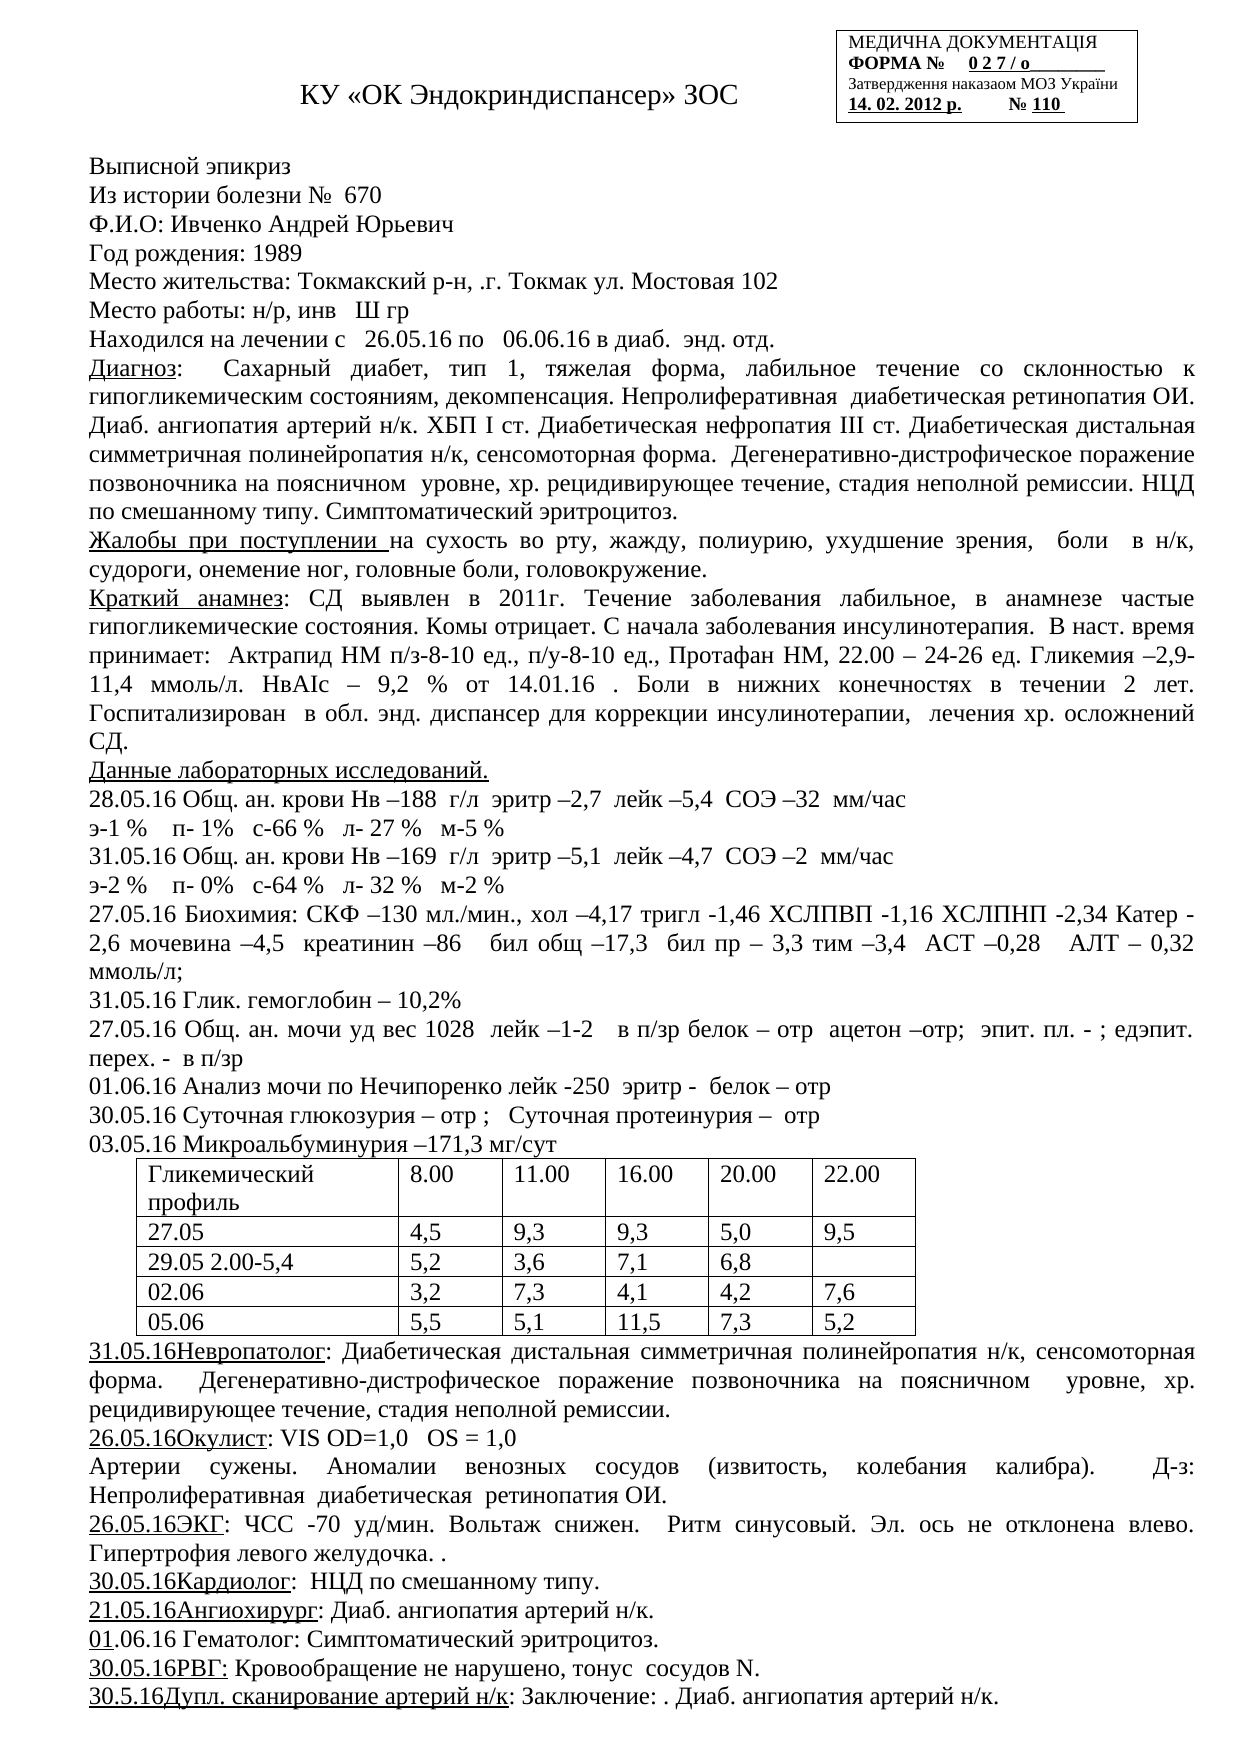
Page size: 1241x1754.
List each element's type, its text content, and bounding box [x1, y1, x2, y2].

text 26.05.16Окулист: VIS OD=1,0 OS = 1,0 [89, 1423, 1196, 1451]
subtitle Из истории болезни № 670 [89, 180, 1196, 209]
text 21.05.16Ангиохирург: Диаб. ангиопатия артерий н/к. [89, 1595, 1196, 1624]
table_cell 5,0 [709, 1217, 812, 1246]
table_cell 6,8 [709, 1247, 812, 1276]
table_header 16.00 [606, 1159, 708, 1216]
table_cell 3,2 [399, 1277, 502, 1306]
table_cell 4,2 [709, 1277, 812, 1306]
text Краткий анамнез: СД выявлен в 2011г. Течение заболевания лабильное, в анамнезе частые гипогликемические состояния. Комы отрицает. С начала заболевания инсулинотерапия. В наст. время принимает: Актрапид НМ п/з-8-10 ед., п/у-8-10 ед., Протафан НМ, 22.00 – 24-26 ед. Гликемия –2,9-11,4 ммоль/л. НвАIс – 9,2 % от 14.01.16 . Боли в нижних конечностях в течении 2 лет. Госпитализирован в обл. энд. диспансер для коррекции инсулинотерапии, лечения хр. осложнений СД. [89, 583, 1196, 755]
text Место жительства: Токмакский р-н, .г. Токмак ул. Мостовая 102 [89, 266, 1196, 295]
table_cell 05.06 [137, 1307, 398, 1335]
table_header 22.00 [813, 1159, 915, 1216]
table_header 11.00 [503, 1159, 605, 1216]
table_cell 5,2 [813, 1307, 915, 1335]
table_cell 4,5 [399, 1217, 502, 1246]
text Диагноз: Сахарный диабет, тип 1, тяжелая форма, лабильное течение со склонностью к гипогликемическим состояниям, декомпенсация. Непролиферативная диабетическая ретинопатия ОИ. Диаб. ангиопатия артерий н/к. ХБП I ст. Диабетическая нефропатия III ст. Диабетическая дистальная симметричная полинейропатия н/к, сенсомоторная форма. Дегенеративно-дистрофическое поражение позвоночника на поясничном уровне, хр. рецидивирующее течение, стадия неполной ремиссии. НЦД по смешанному типу. Симптоматический эритроцитоз. [89, 353, 1196, 525]
table_header 8.00 [399, 1159, 502, 1216]
table_cell 7,6 [813, 1277, 915, 1306]
table_header Гликемический профиль [137, 1159, 398, 1216]
table_cell 9,3 [606, 1217, 708, 1246]
table_cell 5,2 [399, 1247, 502, 1276]
text э-1 % п- 1% с-66 % л- 27 % м-5 % [89, 813, 1196, 841]
text 27.05.16 Биохимия: СКФ –130 мл./мин., хол –4,17 тригл -1,46 ХСЛПВП -1,16 ХСЛПНП -2,34 Катер -2,6 мочевина –4,5 креатинин –86 бил общ –17,3 бил пр – 3,3 тим –3,4 АСТ –0,28 АЛТ – 0,32 ммоль/л; [89, 899, 1196, 985]
table_cell 4,1 [606, 1277, 708, 1306]
text Артерии сужены. Аномалии венозных сосудов (извитость, колебания калибра). Д-з: Непролиферативная диабетическая ретинопатия ОИ. [89, 1451, 1196, 1509]
subtitle 03.05.16 Микроальбуминурия –171,3 мг/сут [89, 1129, 1196, 1158]
text 31.05.16Невропатолог: Диабетическая дистальная симметричная полинейропатия н/к, сенсомоторная форма. Дегенеративно-дистрофическое поражение позвоночника на поясничном уровне, хр. рецидивирующее течение, стадия неполной ремиссии. [89, 1336, 1196, 1423]
table_cell 9,3 [503, 1217, 605, 1246]
text Жалобы при поступлении на сухость во рту, жажду, полиурию, ухудшение зрения, боли в н/к, судороги, онемение ног, головные боли, головокружение. [89, 525, 1196, 583]
text 28.05.16 Общ. ан. крови Нв –188 г/л эритр –2,7 лейк –5,4 СОЭ –32 мм/час [89, 784, 1196, 813]
table_cell 5,5 [399, 1307, 502, 1335]
text 31.05.16 Глик. гемоглобин – 10,2% [89, 985, 1196, 1014]
text 31.05.16 Общ. ан. крови Нв –169 г/л эритр –5,1 лейк –4,7 СОЭ –2 мм/час [89, 841, 1196, 870]
table_cell 7,1 [606, 1247, 708, 1276]
text 30.05.16Кардиолог: НЦД по смешанному типу. [89, 1566, 1196, 1595]
table_header 20.00 [709, 1159, 812, 1216]
subtitle 27.05.16 Общ. ан. мочи уд вес 1028 лейк –1-2 в п/зр белок – отр ацетон –отр; эпит. пл. - ; едэпит. перех. - в п/зр [89, 1014, 1196, 1071]
table_cell 3,6 [503, 1247, 605, 1276]
table_cell 9,5 [813, 1217, 915, 1246]
text 26.05.16ЭКГ: ЧСС -70 уд/мин. Вольтаж снижен. Ритм синусовый. Эл. ось не отклонена влево. Гипертрофия левого желудочка. . [89, 1509, 1196, 1566]
text 30.05.16 Суточная глюкозурия – отр ; Суточная протеинурия – отр [89, 1100, 1196, 1129]
table_cell 5,1 [503, 1307, 605, 1335]
text Год рождения: 1989 [89, 238, 1196, 266]
text 01.06.16 Гематолог: Симптоматический эритроцитоз. [89, 1624, 1196, 1653]
text Место работы: н/р, инв Ш гр [89, 295, 1196, 324]
table_cell 7,3 [709, 1307, 812, 1335]
text 30.05.16РВГ: Кровообращение не нарушено, тонус сосудов N. [89, 1653, 1196, 1681]
table_cell 7,3 [503, 1277, 605, 1306]
text Данные лабораторных исследований. [89, 755, 1196, 784]
table_cell 29.05 2.00-5,4 [137, 1247, 398, 1276]
subtitle Выписной эпикриз [89, 151, 1202, 180]
table_cell 02.06 [137, 1277, 398, 1306]
table_cell 11,5 [606, 1307, 708, 1335]
table_cell 27.05 [137, 1217, 398, 1246]
text 30.5.16Дупл. сканирование артерий н/к: Заключение: . Диаб. ангиопатия артерий н/к. [89, 1681, 1196, 1710]
text 01.06.16 Анализ мочи по Нечипоренко лейк -250 эритр - белок – отр [89, 1071, 1196, 1100]
table_cell [813, 1247, 915, 1276]
subtitle Ф.И.О: Ивченко Андрей Юрьевич [89, 209, 1196, 238]
text э-2 % п- 0% с-64 % л- 32 % м-2 % [89, 870, 1196, 899]
text Находился на лечении с 26.05.16 по 06.06.16 в диаб. энд. отд. [89, 324, 1196, 353]
